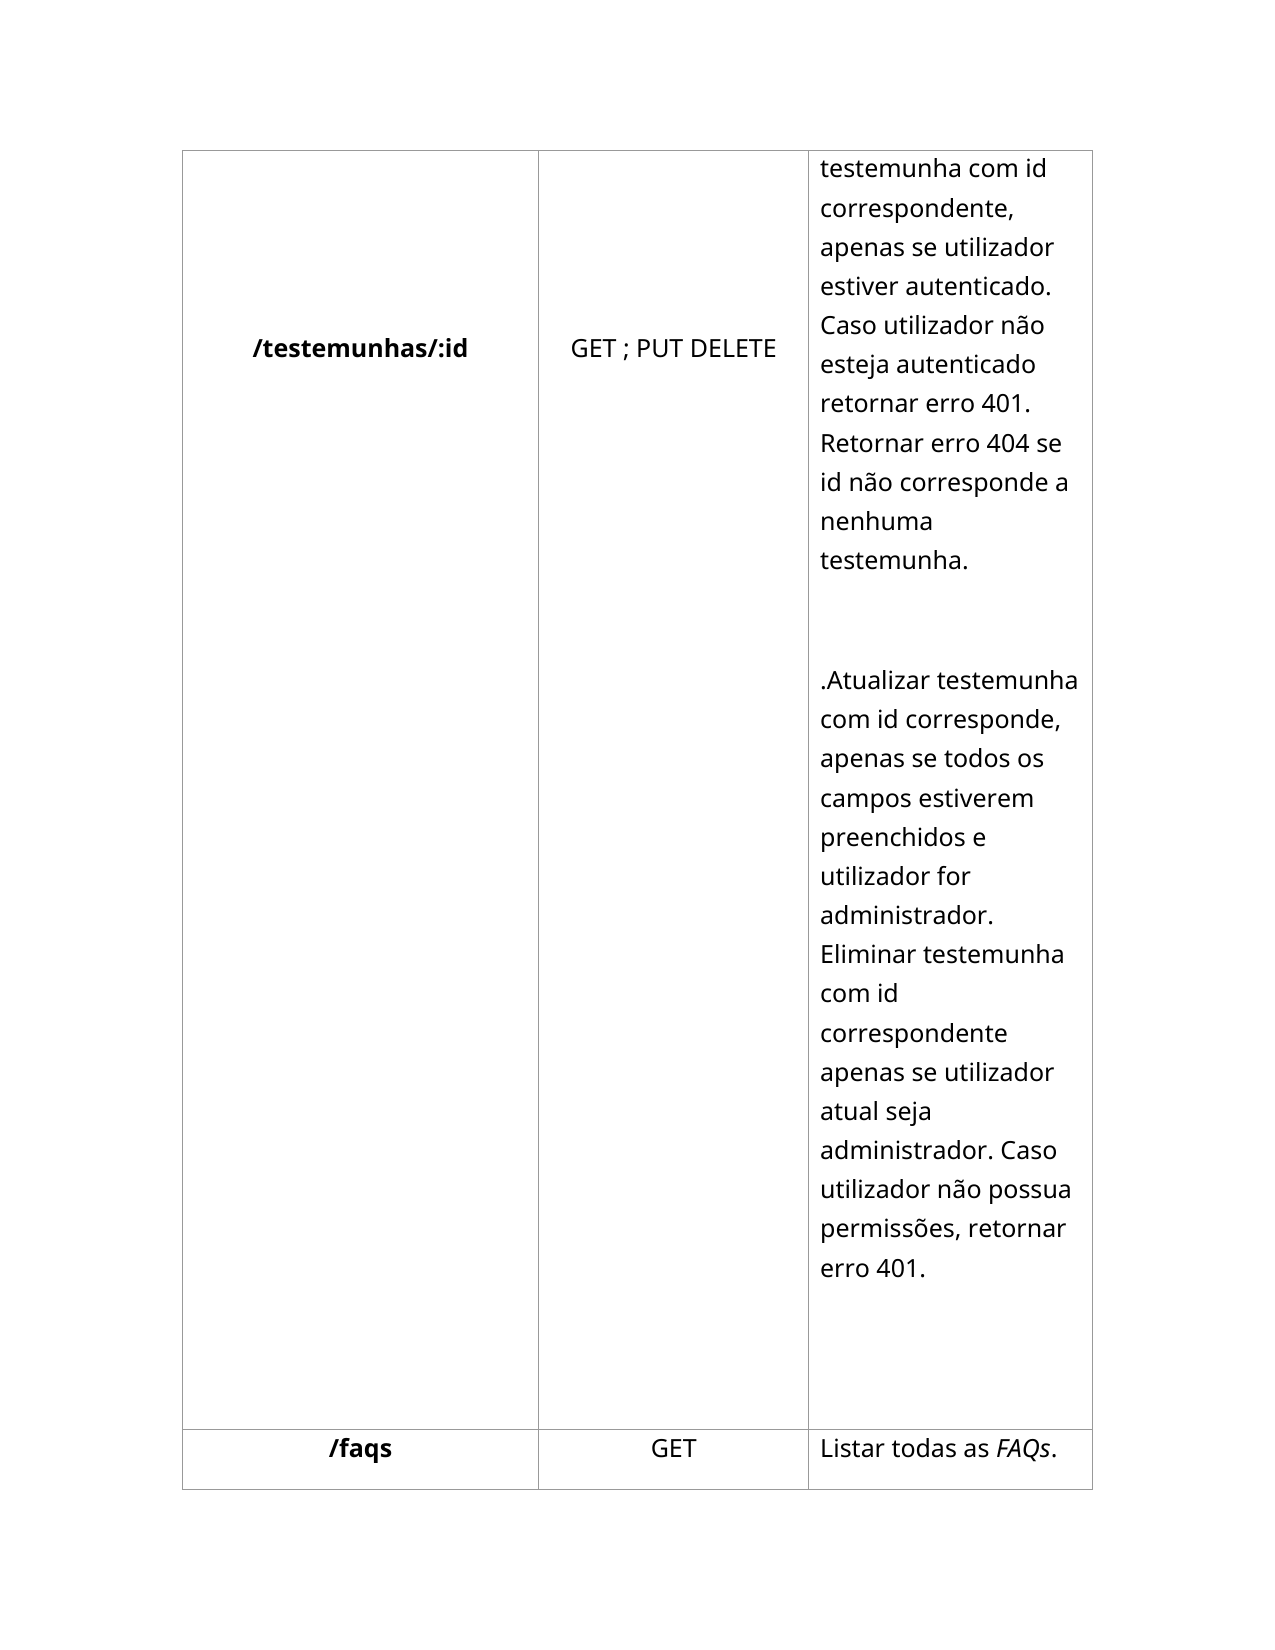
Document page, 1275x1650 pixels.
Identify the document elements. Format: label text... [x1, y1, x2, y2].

table_cell /faqs [183, 1430, 538, 1489]
table_cell GET ; PUT DELETE [539, 151, 808, 1429]
table_cell GET [539, 1430, 808, 1489]
table_cell Listar todas as FAQs. [809, 1430, 1092, 1489]
table_cell /testemunhas/:id [183, 151, 538, 1429]
